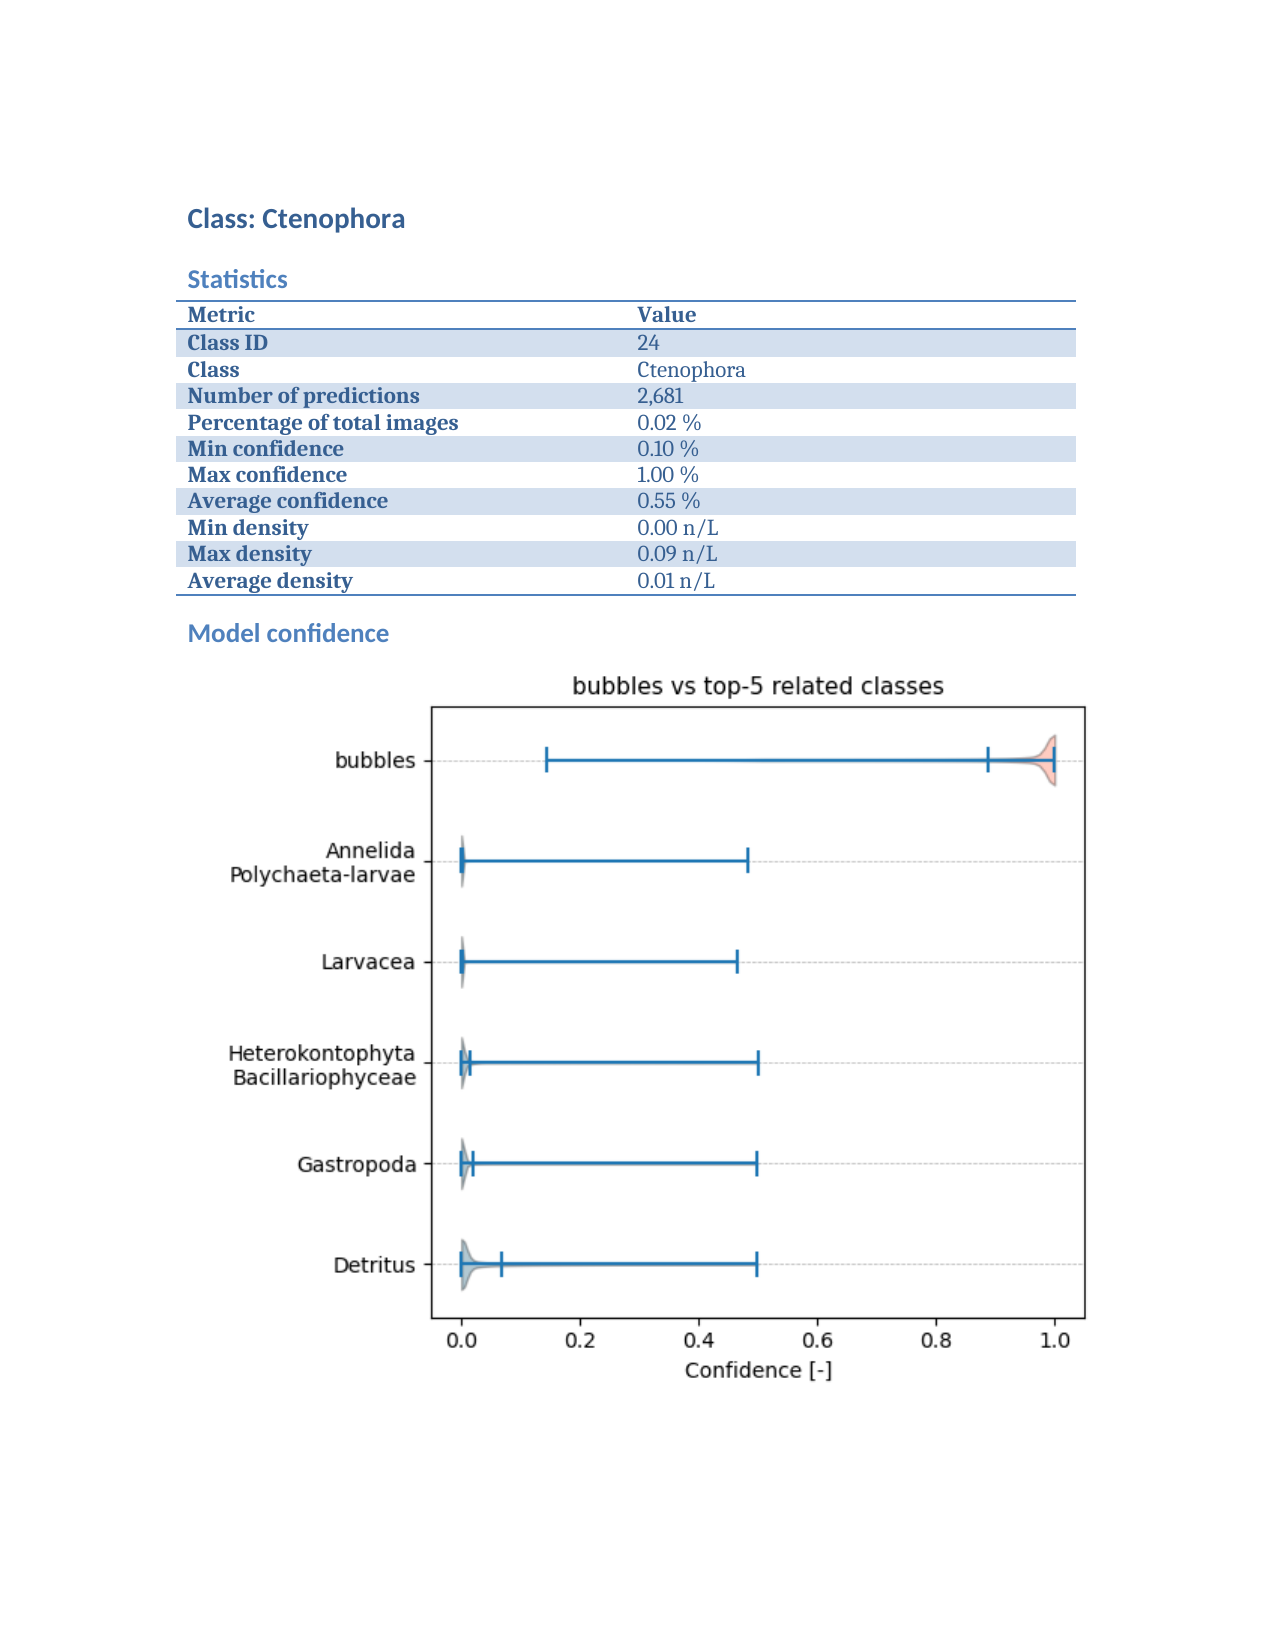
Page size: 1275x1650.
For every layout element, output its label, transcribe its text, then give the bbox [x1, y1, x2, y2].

subtitle Model confidence [187, 617, 1087, 650]
table_cell 2,681 [626, 383, 1076, 409]
table_cell 0.02 % [626, 409, 1076, 436]
table_cell 0.55 % [626, 488, 1076, 515]
table_cell Class ID [176, 330, 626, 357]
table_cell 0.10 % [626, 436, 1076, 462]
table_header Metric [176, 302, 626, 328]
table_cell Ctenophora [626, 357, 1076, 383]
table_cell 24 [626, 330, 1076, 357]
table_cell 0.09 n/L [626, 541, 1076, 567]
table_cell Max confidence [176, 462, 626, 488]
table_cell 1.00 % [626, 462, 1076, 488]
table_cell Percentage of total images [176, 409, 626, 436]
table_cell Number of predictions [176, 383, 626, 409]
subtitle Class: Ctenophora [187, 200, 1087, 236]
table_header Value [626, 302, 1076, 328]
picture [206, 654, 1107, 1405]
table_cell Max density [176, 541, 626, 567]
subtitle Statistics [187, 262, 1087, 295]
table_cell 0.00 n/L [626, 515, 1076, 541]
table_cell Average confidence [176, 488, 626, 515]
table_cell Min density [176, 515, 626, 541]
table_cell Class [176, 357, 626, 383]
table_cell Min confidence [176, 436, 626, 462]
table_cell Average density [176, 568, 626, 594]
table_cell 0.01 n/L [626, 568, 1076, 594]
